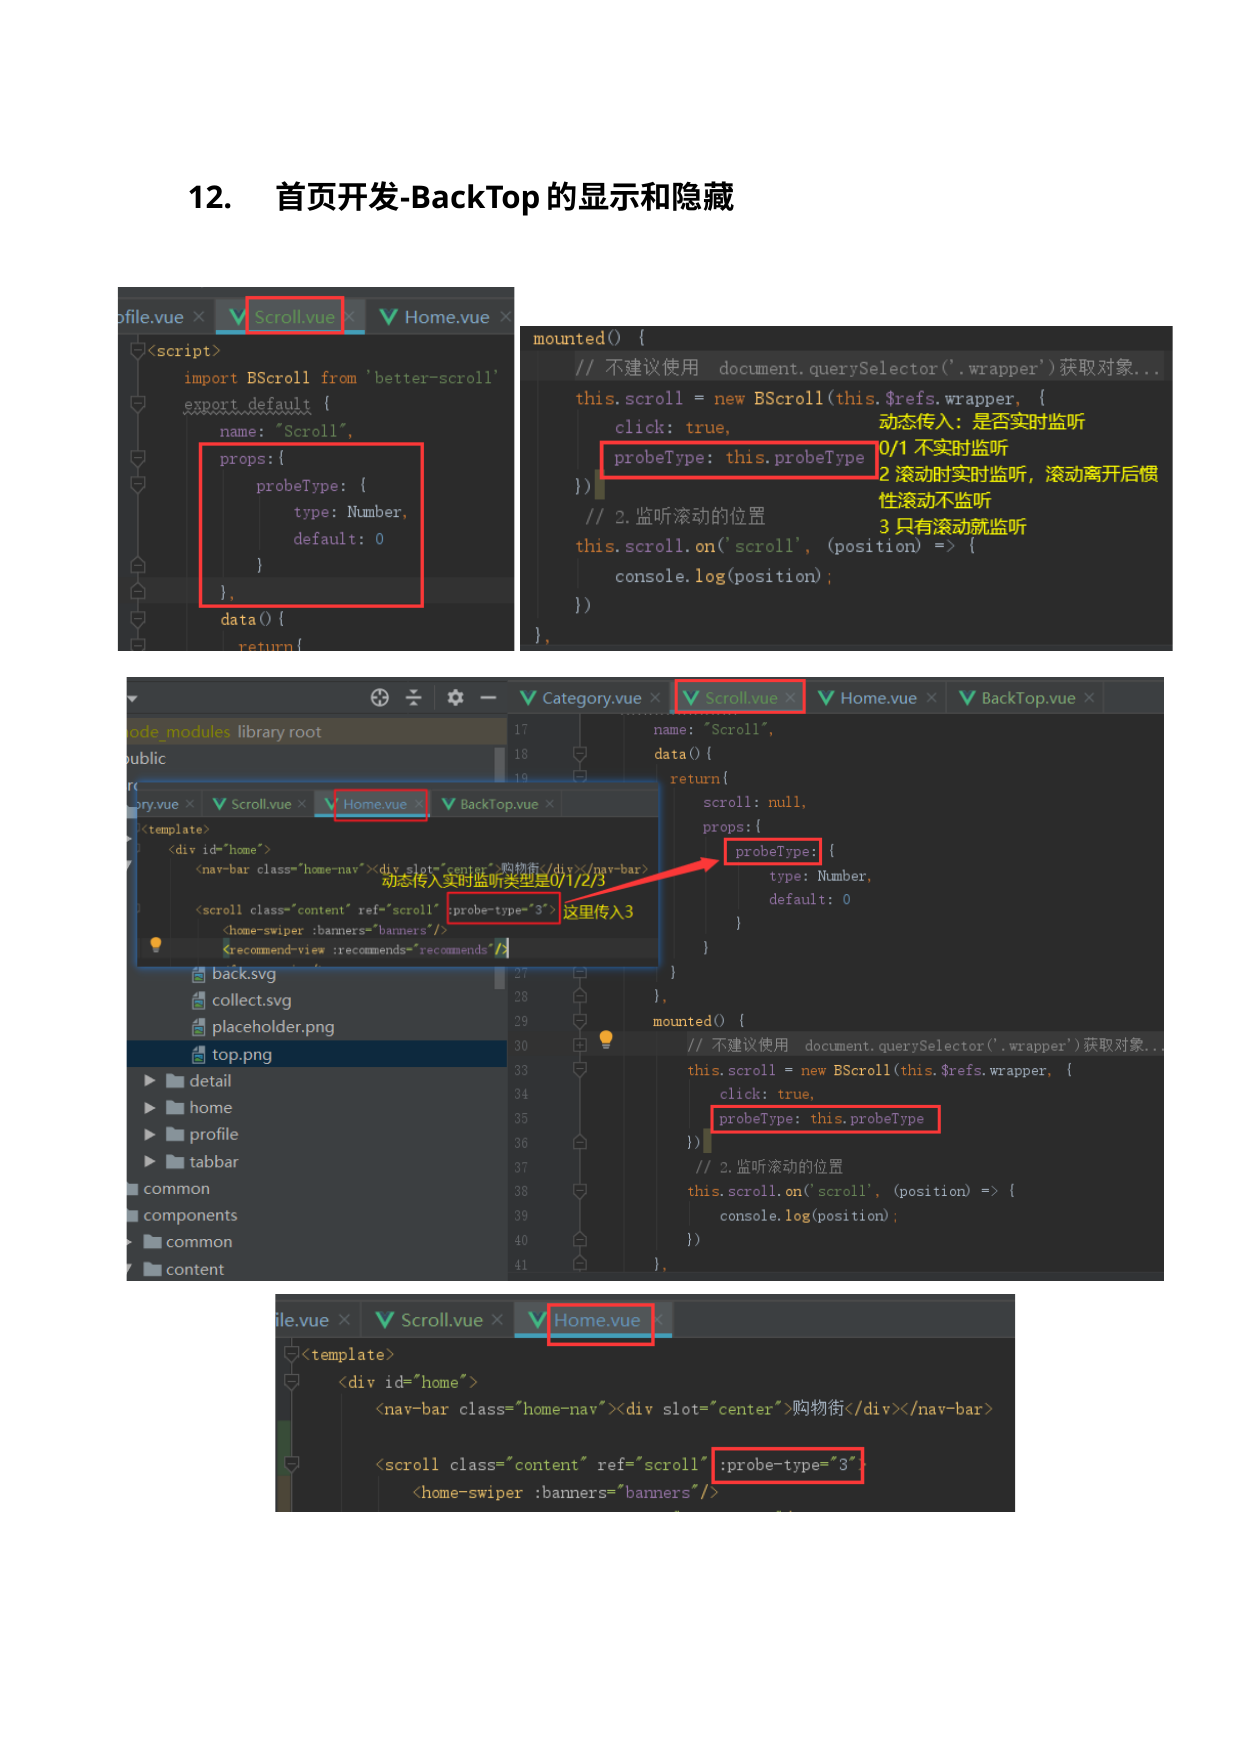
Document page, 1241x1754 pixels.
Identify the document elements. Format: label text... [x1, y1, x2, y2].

subtitle 首页开发-BackTop的显示和隐藏 [187, 162, 1053, 227]
picture [520, 326, 1173, 651]
picture [126, 677, 1164, 1281]
picture [275, 1294, 1016, 1512]
picture [117, 287, 515, 651]
